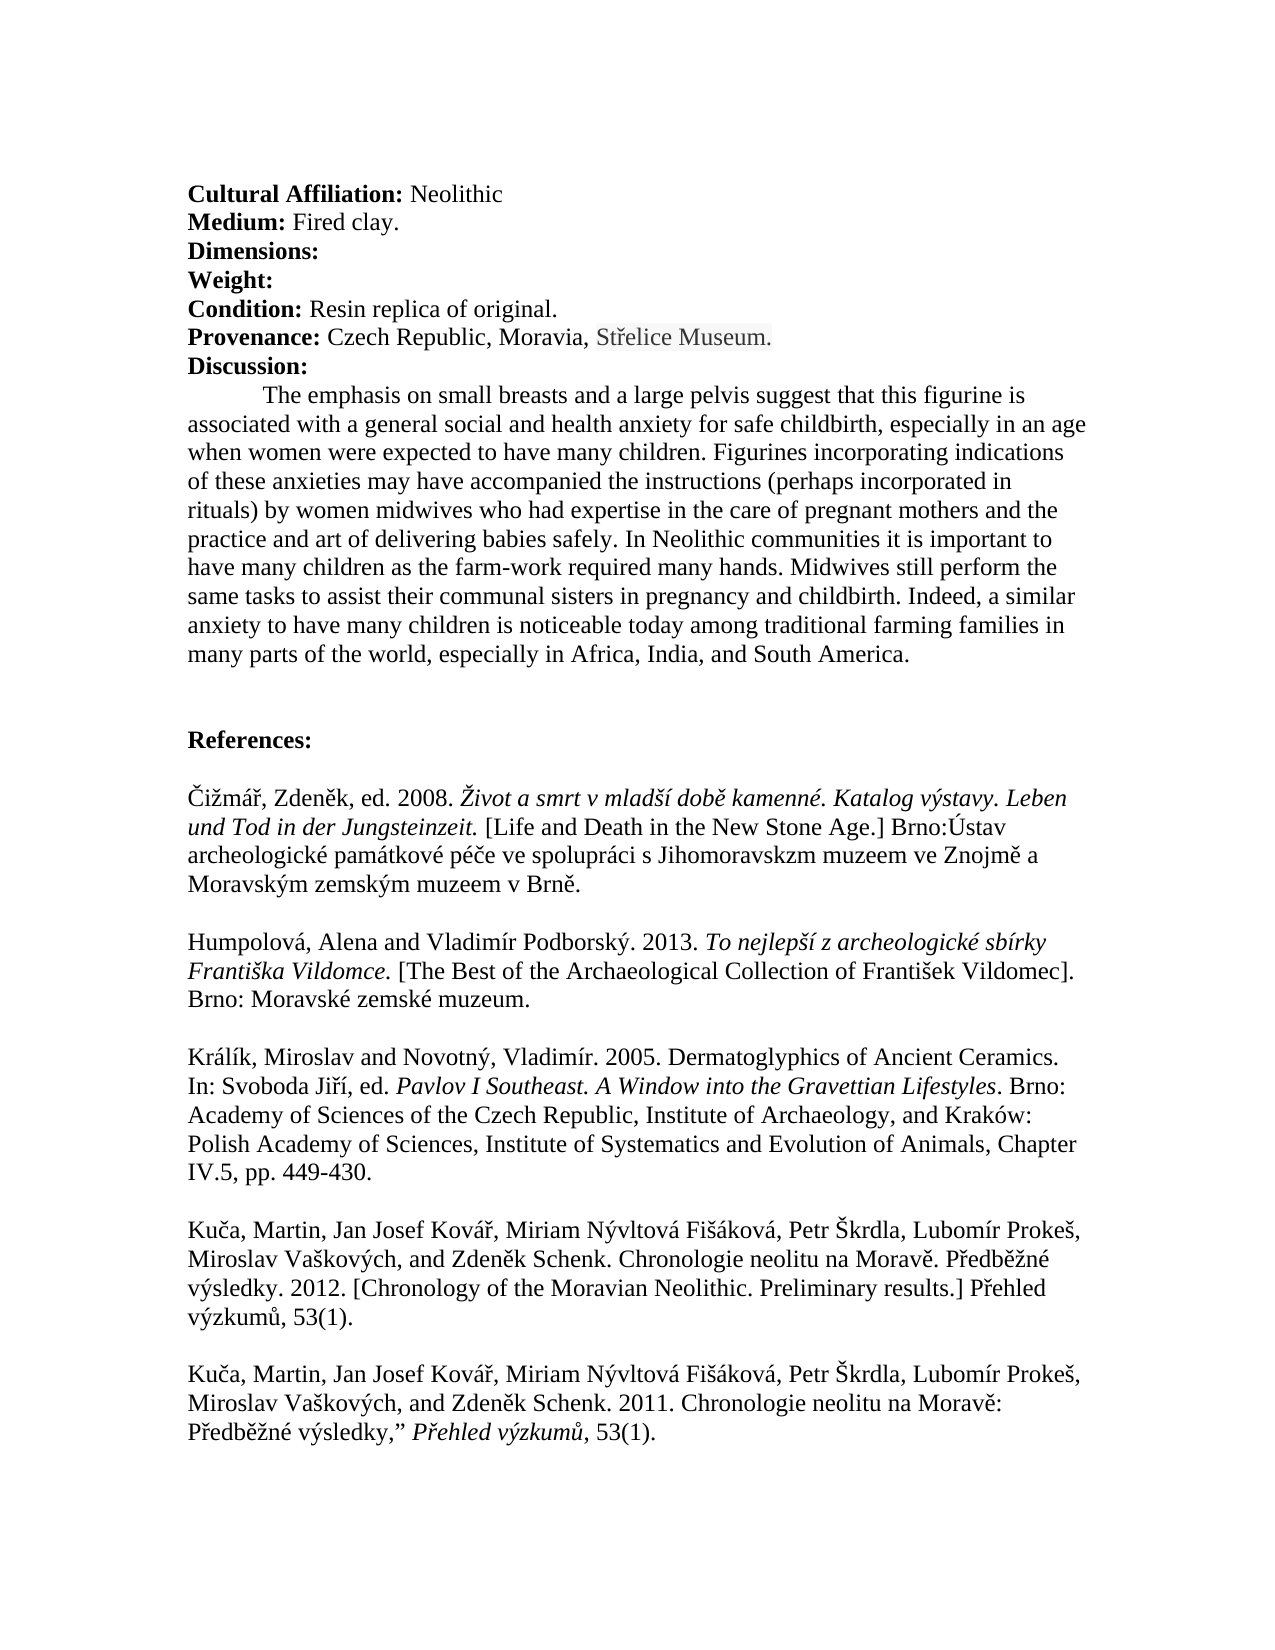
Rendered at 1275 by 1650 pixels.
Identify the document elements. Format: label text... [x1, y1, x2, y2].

text Čižmář, Zdeněk, ed. 2008. Život a smrt v mladší době kamenné. Katalog výstavy. Leben und Tod in der Jungsteinzeit. [Life and Death in the New Stone Age.] Brno:Ústav archeologické památkové péče ve spolupráci s Jihomoravskzm muzeem ve Znojmě a Moravským zemským muzeem v Brně. [187, 783, 1087, 898]
text Kuča, Martin, Jan Josef Kovář, Miriam Nývltová Fišáková, Petr Škrdla, Lubomír Prokeš, Miroslav Vaškových, and Zdeněk Schenk. 2011. Chronologie neolitu na Moravě: Předběžné výsledky,” Přehled výzkumů, 53(1). [187, 1359, 1087, 1446]
text Dimensions: [187, 236, 1087, 265]
text Weight: [187, 265, 1087, 294]
text Humpolová, Alena and Vladimír Podborský. 2013. To nejlepší z archeologické sbírky Františka Vildomce. [The Best of the Archaeological Collection of František Vildomec]. Brno: Moravské zemské muzeum. [187, 927, 1087, 1013]
text The emphasis on small breasts and a large pelvis suggest that this figurine is associated with a general social and health anxiety for safe childbirth, especially in an age when women were expected to have many children. Figurines incorporating indications of these anxieties may have accompanied the instructions (perhaps incorporated in rituals) by women midwives who had expertise in the care of pregnant mothers and the practice and art of delivering babies safely. In Neolithic communities it is important to have many children as the farm-work required many hands. Midwives still perform the same tasks to assist their communal sisters in pregnancy and childbirth. Indeed, a similar anxiety to have many children is noticeable today among traditional farming families in many parts of the world, especially in Africa, India, and South America. [187, 380, 1087, 667]
text Medium: Fired clay. [187, 207, 1087, 236]
text Kuča, Martin, Jan Josef Kovář, Miriam Nývltová Fišáková, Petr Škrdla, Lubomír Prokeš, Miroslav Vaškových, and Zdeněk Schenk. Chronologie neolitu na Moravě. Předběžné výsledky. 2012. [Chronology of the Moravian Neolithic. Preliminary results.] Přehled výzkumů, 53(1). [187, 1215, 1087, 1330]
text Cultural Affiliation: Neolithic [187, 179, 1087, 207]
text Condition: Resin replica of original. [187, 294, 1087, 322]
text Discussion: [187, 351, 1087, 380]
text References: [187, 725, 1087, 754]
text Králík, Miroslav and Novotný, Vladimír. 2005. Dermatoglyphics of Ancient Ceramics. In: Svoboda Jiří, ed. Pavlov I Southeast. A Window into the Gravettian Lifestyles. Brno: Academy of Sciences of the Czech Republic, Institute of Archaeology, and Kraków: Polish Academy of Sciences, Institute of Systematics and Evolution of Animals, Chapter IV.5, pp. 449-430. [187, 1042, 1087, 1186]
text Provenance: Czech Republic, Moravia, Střelice Museum. [187, 322, 1087, 351]
